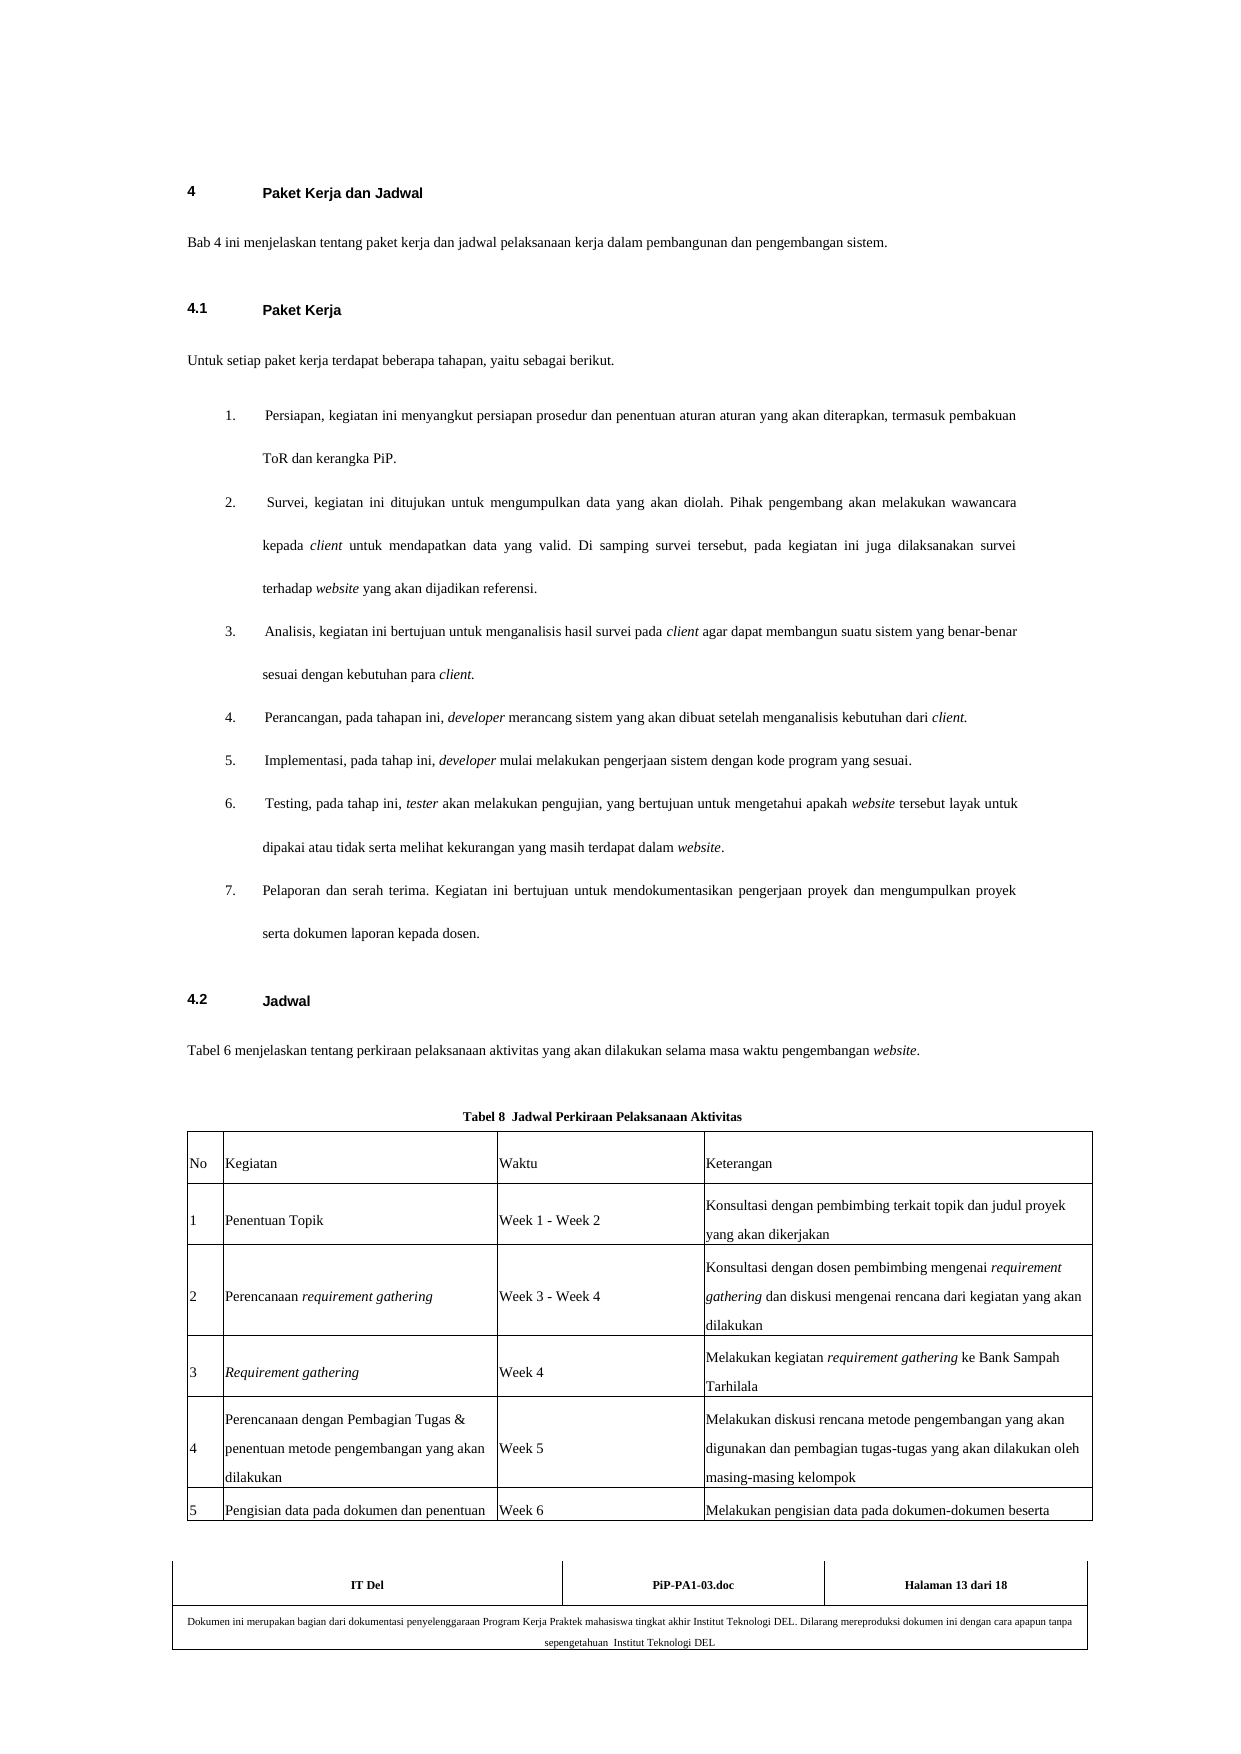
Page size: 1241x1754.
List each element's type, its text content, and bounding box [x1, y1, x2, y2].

table_cell Perencanaan dengan Pembagian Tugas & penentuan metode pengembangan yang akan dilakukan [224, 1397, 497, 1487]
list Analisis, kegiatan ini bertujuan untuk menganalisis hasil survei pada client agar dapat membangun suatu sistem yang benar-benar sesuai dengan kebutuhan para client. [225, 611, 1017, 683]
table_cell Week 4 [498, 1336, 704, 1396]
subtitle Jadwal [187, 981, 1092, 1009]
table_cell Konsultasi dengan pembimbing terkait topik dan judul proyek yang akan dikerjakan [705, 1184, 1092, 1244]
table_cell 5 [188, 1488, 223, 1519]
list Implementasi, pada tahap ini, developer mulai melakukan pengerjaan sistem dengan kode program yang sesuai. [225, 740, 1017, 769]
subtitle Paket Kerja [187, 290, 1092, 319]
table_cell Week 3 - Week 4 [498, 1245, 704, 1334]
list Persiapan, kegiatan ini menyangkut persiapan prosedur dan penentuan aturan aturan yang akan diterapkan, termasuk pembakuan ToR dan kerangka PiP. [225, 395, 1017, 467]
table_header Keterangan [705, 1132, 1092, 1182]
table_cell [224, 1488, 497, 1519]
subtitle Tabel 8 Jadwal Perkiraan Pelaksanaan Aktivitas [187, 1098, 1017, 1125]
table_cell 3 [188, 1336, 223, 1396]
text Untuk setiap paket kerja terdapat beberapa tahapan, yaitu sebagai berikut. [187, 339, 1017, 368]
table_cell Week 1 - Week 2 [498, 1184, 704, 1244]
table_cell Konsultasi dengan dosen pembimbing mengenai requirement gathering dan diskusi mengenai rencana dari kegiatan yang akan dilakukan [705, 1245, 1092, 1334]
table_header Waktu [498, 1132, 704, 1182]
list Perancangan, pada tahapan ini, developer merancang sistem yang akan dibuat setelah menganalisis kebutuhan dari client. [225, 697, 1017, 726]
table_cell Week 6 [498, 1488, 704, 1519]
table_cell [705, 1488, 1092, 1519]
table_cell Melakukan diskusi rencana metode pengembangan yang akan digunakan dan pembagian tugas-tugas yang akan dilakukan oleh masing-masing kelompok [705, 1397, 1092, 1487]
table_cell 4 [188, 1397, 223, 1487]
text Tabel 6 menjelaskan tentang perkiraan pelaksanaan aktivitas yang akan dilakukan selama masa waktu pengembangan website. [187, 1030, 1017, 1059]
list Pelaporan dan serah terima. Kegiatan ini bertujuan untuk mendokumentasikan pengerjaan proyek dan mengumpulkan proyek serta dokumen laporan kepada dosen. [225, 869, 1017, 941]
table_cell Perencanaan requirement gathering [224, 1245, 497, 1334]
table_cell 1 [188, 1184, 223, 1244]
table_cell 2 [188, 1245, 223, 1334]
list Survei, kegiatan ini ditujukan untuk mengumpulkan data yang akan diolah. Pihak pengembang akan melakukan wawancara kepada client untuk mendapatkan data yang valid. Di samping survei tersebut, pada kegiatan ini juga dilaksanakan survei terhadap website yang akan dijadikan referensi. [225, 481, 1017, 596]
table_cell Requirement gathering [224, 1336, 497, 1396]
table_cell Week 5 [498, 1397, 704, 1487]
table_header Kegiatan [224, 1132, 497, 1182]
table_header No [188, 1132, 223, 1182]
table_cell Penentuan Topik [224, 1184, 497, 1244]
subtitle Paket Kerja dan Jadwal [187, 173, 1092, 201]
text Bab 4 ini menjelaskan tentang paket kerja dan jadwal pelaksanaan kerja dalam pembangunan dan pengembangan sistem. [187, 222, 1017, 251]
table_cell Melakukan kegiatan requirement gathering ke Bank Sampah Tarhilala [705, 1336, 1092, 1396]
list Testing, pada tahap ini, tester akan melakukan pengujian, yang bertujuan untuk mengetahui apakah website tersebut layak untuk dipakai atau tidak serta melihat kekurangan yang masih terdapat dalam website. [225, 783, 1017, 855]
